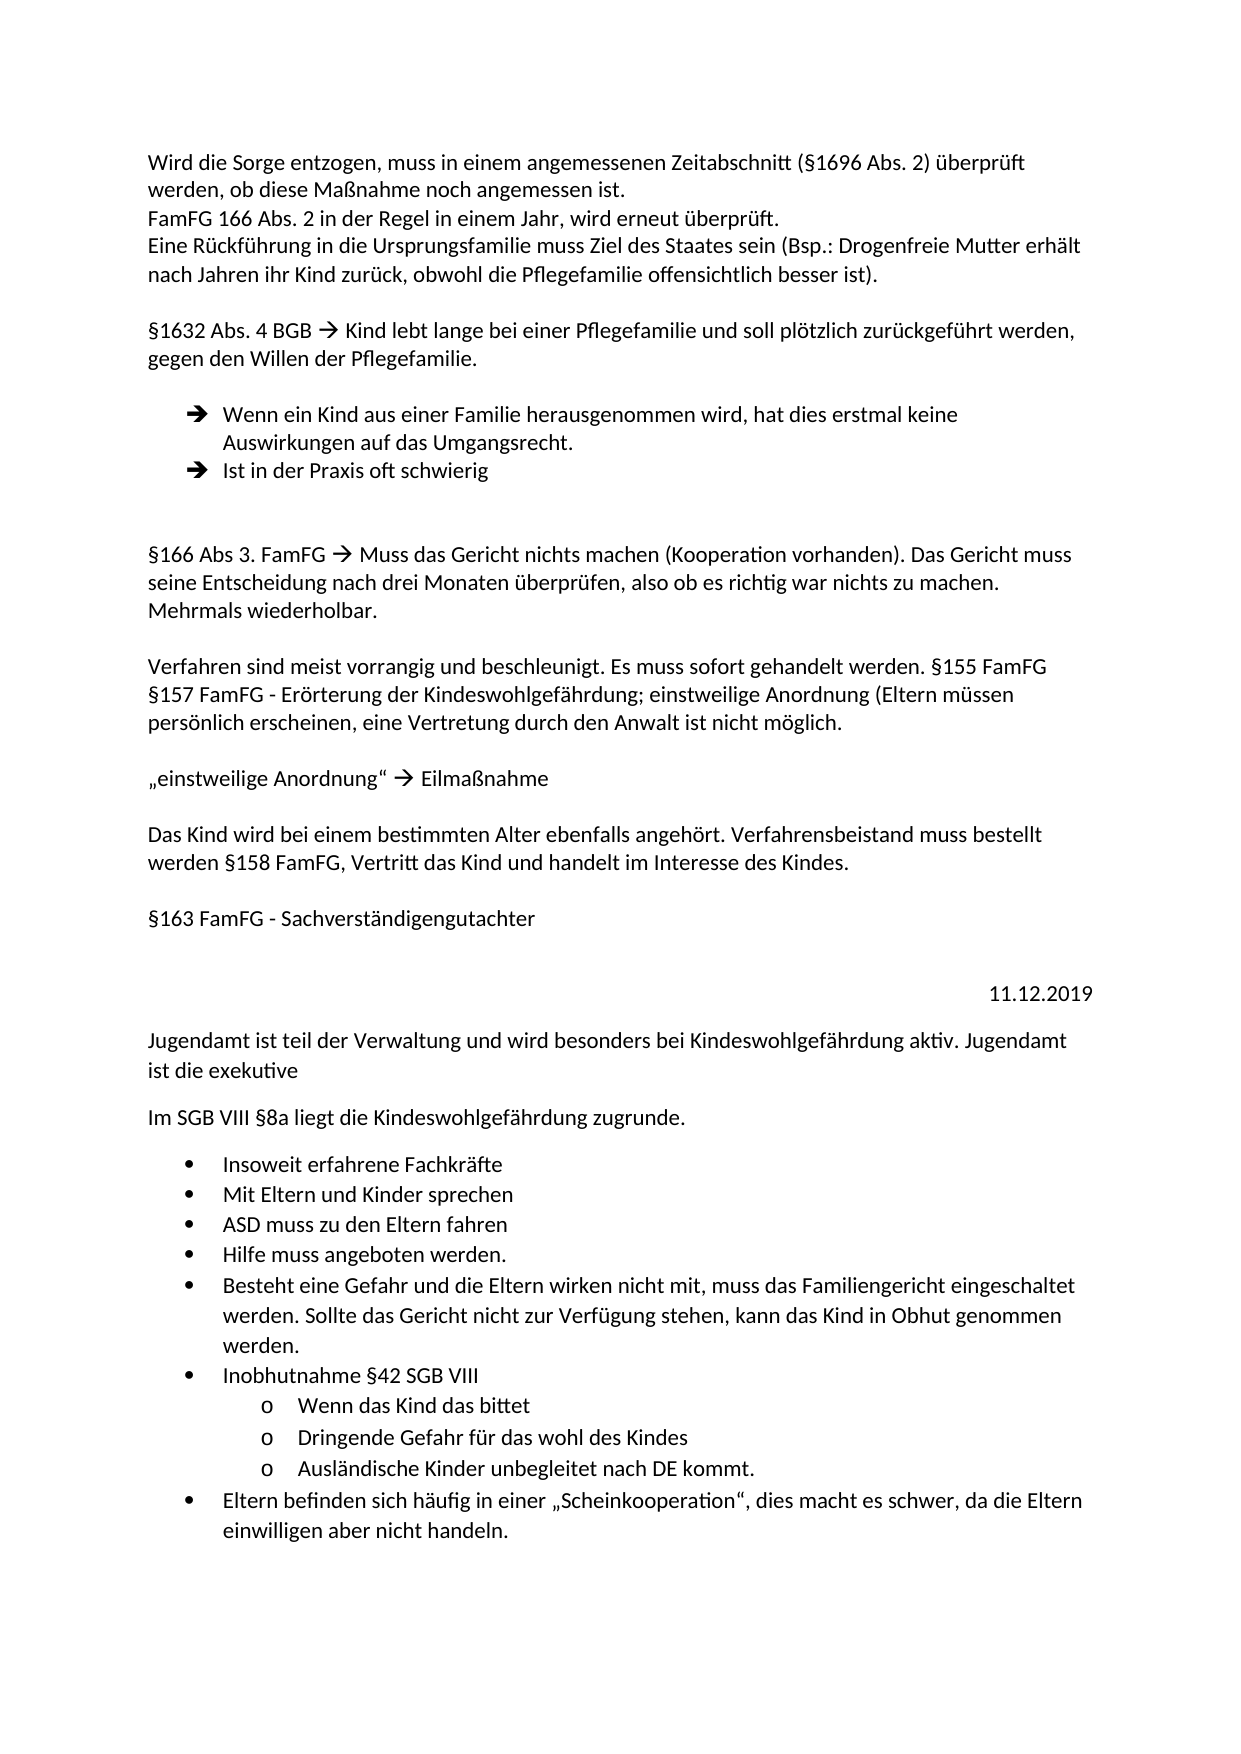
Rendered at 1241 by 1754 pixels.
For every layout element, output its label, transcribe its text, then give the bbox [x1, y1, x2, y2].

list Eltern befinden sich häufig in einer „Scheinkooperation“, dies macht es schwer, da die Eltern einwilligen aber nicht handeln. [185, 1486, 1093, 1544]
list Wenn ein Kind aus einer Familie herausgenommen wird, hat dies erstmal keine Auswirkungen auf das Umgangsrecht. [185, 400, 1093, 456]
list Ausländische Kinder unbegleitet nach DE kommt. [260, 1454, 1093, 1484]
list Insoweit erfahrene Fachkräfte [185, 1150, 1093, 1178]
text 11.12.2019 [148, 979, 1093, 1007]
text „einstweilige Anordnung“ Eilmaßnahme [148, 764, 1093, 792]
text §1632 Abs. 4 BGB Kind lebt lange bei einer Pflegefamilie und soll plötzlich zurückgeführt werden, gegen den Willen der Pflegefamilie. [148, 316, 1093, 372]
text FamFG 166 Abs. 2 in der Regel in einem Jahr, wird erneut überprüft. [148, 204, 1093, 232]
list Mit Eltern und Kinder sprechen [185, 1180, 1093, 1208]
text §157 FamFG - Erörterung der Kindeswohlgefährdung; einstweilige Anordnung (Eltern müssen persönlich erscheinen, eine Vertretung durch den Anwalt ist nicht möglich. [148, 680, 1093, 736]
text Im SGB VIII §8a liegt die Kindeswohlgefährdung zugrunde. [148, 1103, 1093, 1131]
list Inobhutnahme §42 SGB VIII [185, 1361, 1093, 1389]
list ASD muss zu den Eltern fahren [185, 1210, 1093, 1238]
list Ist in der Praxis oft schwierig [185, 456, 1093, 484]
list Dringende Gefahr für das wohl des Kindes [260, 1423, 1093, 1452]
list Wenn das Kind das bittet [260, 1392, 1093, 1421]
text §163 FamFG - Sachverständigengutachter [148, 904, 1093, 932]
text Eine Rückführung in die Ursprungsfamilie muss Ziel des Staates sein (Bsp.: Drogenfreie Mutter erhält nach Jahren ihr Kind zurück, obwohl die Pflegefamilie offensichtlich besser ist). [148, 232, 1093, 288]
text Das Kind wird bei einem bestimmten Alter ebenfalls angehört. Verfahrensbeistand muss bestellt werden §158 FamFG, Vertritt das Kind und handelt im Interesse des Kindes. [148, 820, 1093, 876]
list Besteht eine Gefahr und die Eltern wirken nicht mit, muss das Familiengericht eingeschaltet werden. Sollte das Gericht nicht zur Verfügung stehen, kann das Kind in Obhut genommen werden. [185, 1271, 1093, 1359]
text Wird die Sorge entzogen, muss in einem angemessenen Zeitabschnitt (§1696 Abs. 2) überprüft werden, ob diese Maßnahme noch angemessen ist. [148, 148, 1093, 204]
text §166 Abs 3. FamFG Muss das Gericht nichts machen (Kooperation vorhanden). Das Gericht muss seine Entscheidung nach drei Monaten überprüfen, also ob es richtig war nichts zu machen. Mehrmals wiederholbar. [148, 540, 1093, 624]
text Jugendamt ist teil der Verwaltung und wird besonders bei Kindeswohlgefährdung aktiv. Jugendamt ist die exekutive [148, 1026, 1093, 1084]
list Hilfe muss angeboten werden. [185, 1241, 1093, 1268]
text Verfahren sind meist vorrangig und beschleunigt. Es muss sofort gehandelt werden. §155 FamFG [148, 652, 1093, 680]
